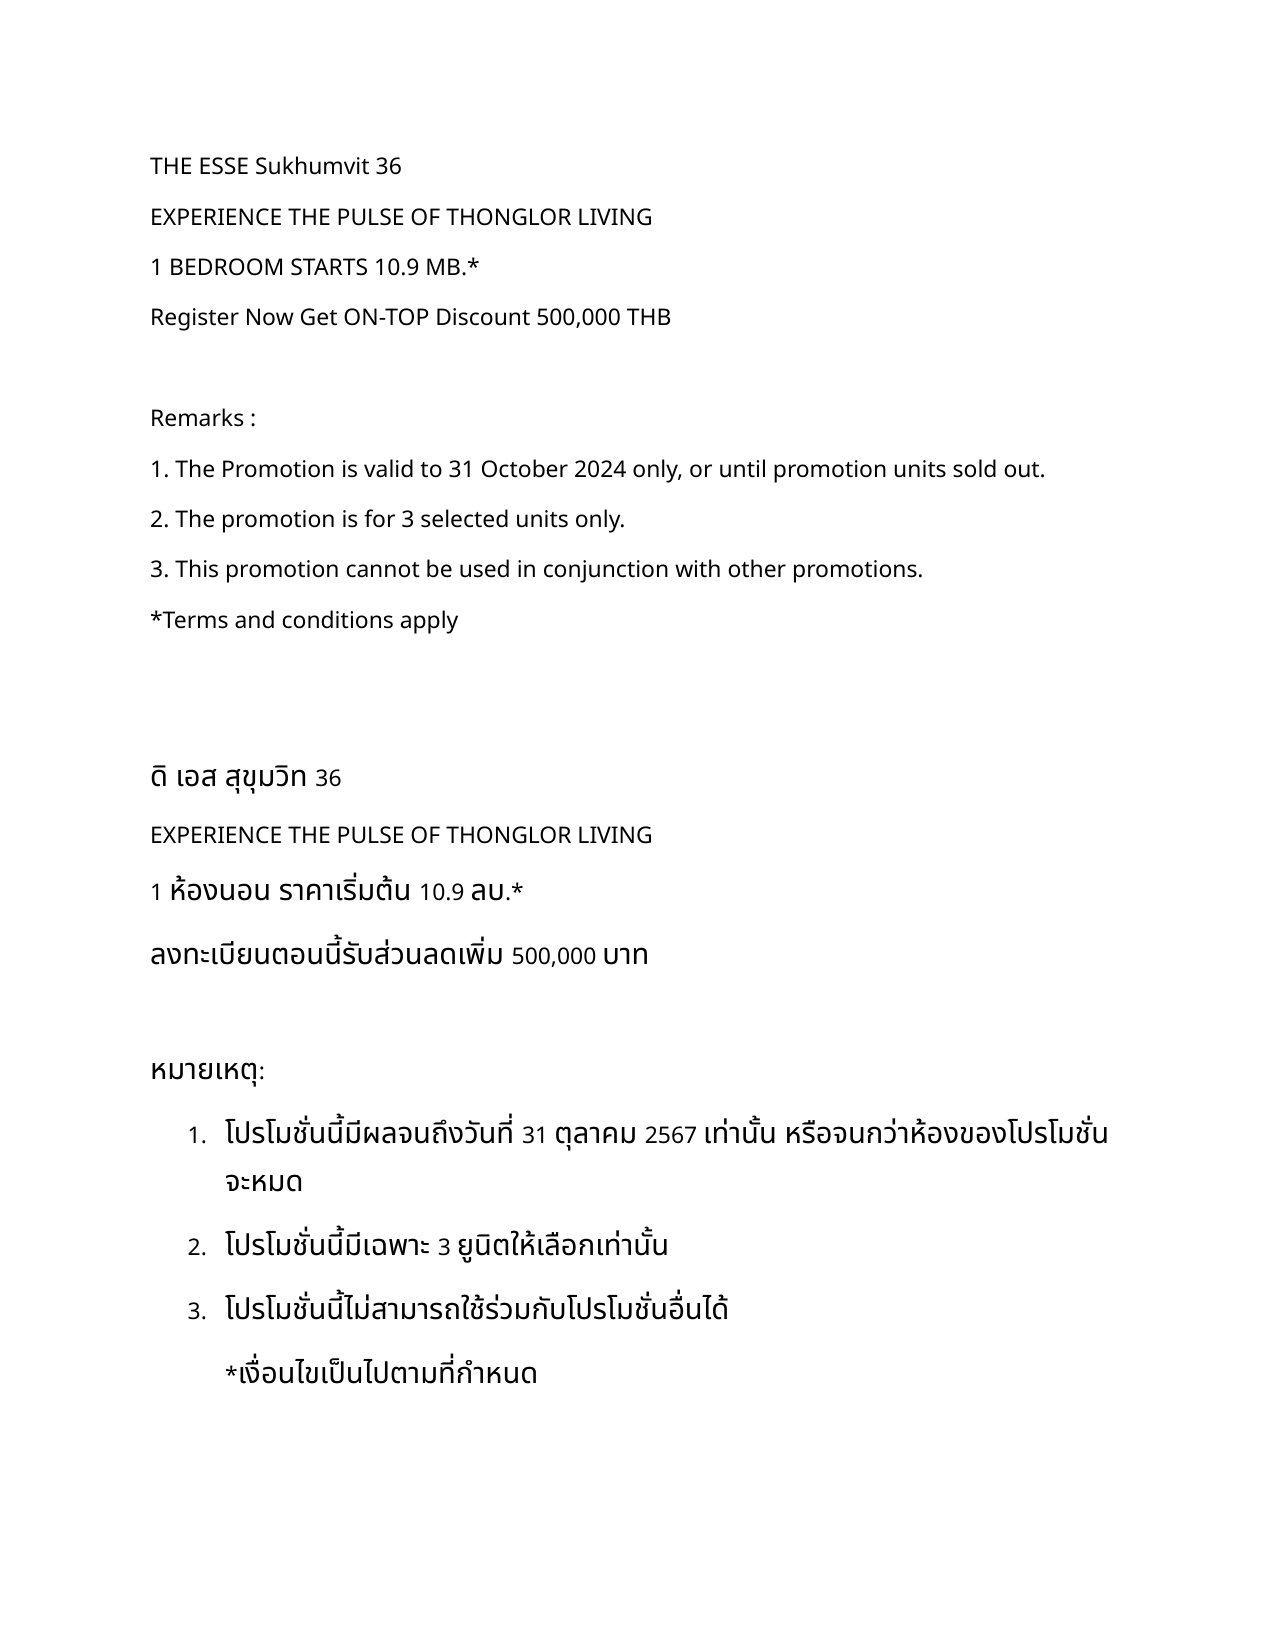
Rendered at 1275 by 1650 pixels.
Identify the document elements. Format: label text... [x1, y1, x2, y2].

text Register Now Get ON-TOP Discount 500,000 THB [150, 301, 1125, 332]
text 2. The promotion is for 3 selected units only. [150, 503, 1125, 534]
text THE ESSE Sukhumvit 36 [150, 150, 1125, 181]
text หมายเหตุ: [150, 1048, 1125, 1092]
list โปรโมชั่นนี้ไม่สามารถใช้ร่วมกับโปรโมชั่นอื่นได้ [187, 1288, 1125, 1332]
text *Terms and conditions apply [150, 604, 1125, 635]
list โปรโมชั่นนี้มีเฉพาะ 3 ยูนิตให้เลือกเท่านั้น [187, 1224, 1125, 1268]
text 1. The Promotion is valid to 31 October 2024 only, or until promotion units sold out. [150, 452, 1125, 484]
text 3. This promotion cannot be used in conjunction with other promotions. [150, 553, 1125, 584]
text EXPERIENCE THE PULSE OF THONGLOR LIVING [150, 200, 1125, 232]
text Remarks : [150, 402, 1125, 433]
text 1 ห้องนอน ราคาเริ่มต้น 10.9 ลบ.* [150, 869, 1125, 914]
text 1 BEDROOM STARTS 10.9 MB.* [150, 251, 1125, 282]
text *เงื่อนไขเป็นไปตามที่กำหนด [225, 1352, 1125, 1397]
text ลงทะเบียนตอนนี้รับส่วนลดเพิ่ม 500,000 บาท [150, 934, 1125, 978]
text ดิ เอส สุขุมวิท 36 [150, 755, 1125, 799]
list โปรโมชั่นนี้มีผลจนถึงวันที่ 31 ตุลาคม 2567 เท่านั้น หรือจนกว่าห้องของโปรโมชั่นจะหมด [187, 1112, 1125, 1204]
text EXPERIENCE THE PULSE OF THONGLOR LIVING [150, 819, 1125, 850]
